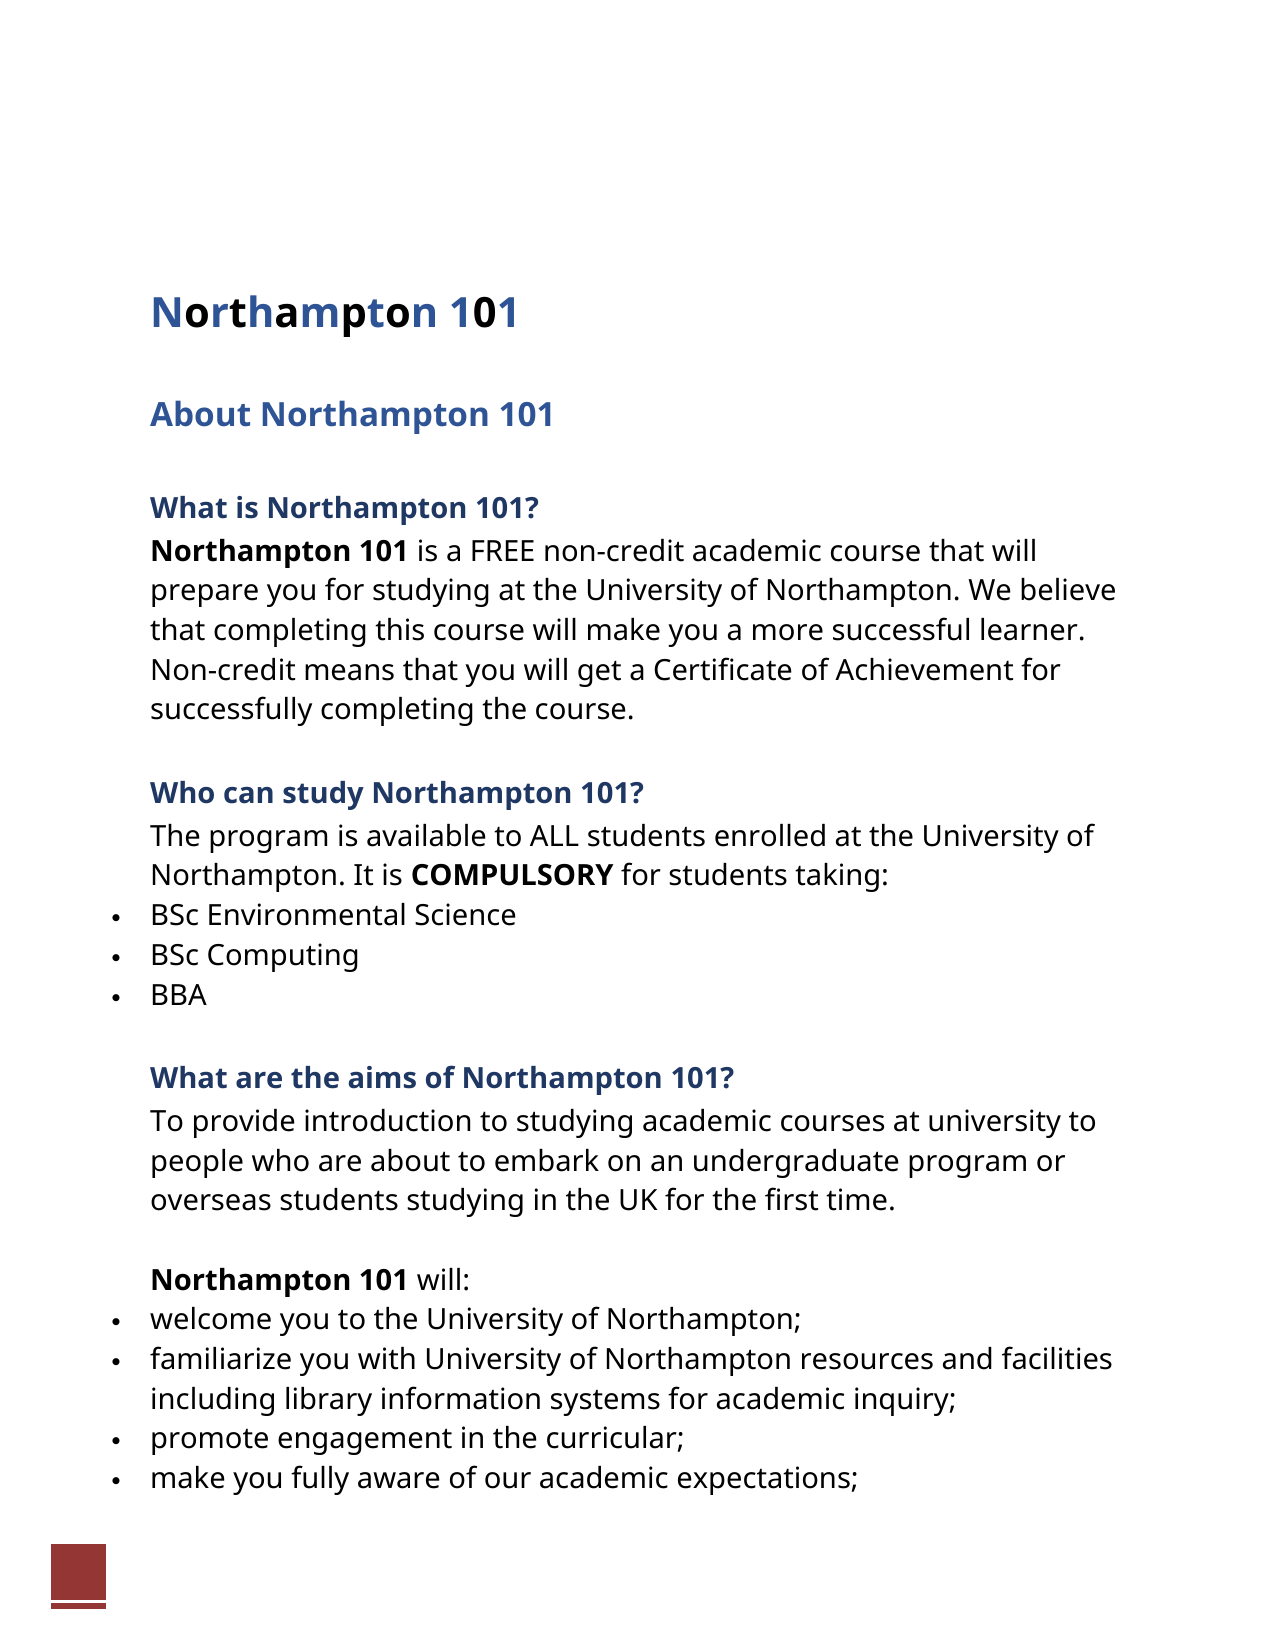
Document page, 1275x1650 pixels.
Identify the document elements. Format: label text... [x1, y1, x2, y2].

subtitle Northampton 101 [150, 283, 1125, 340]
text The program is available to ALL students enrolled at the University of Northampton. It is COMPULSORY for students taking: [150, 815, 1125, 894]
list BSc Environmental Science [112, 894, 1125, 934]
list familiarize you with University of Northampton resources and facilities including library information systems for academic inquiry; [112, 1338, 1125, 1418]
text Northampton 101 is a FREE non-credit academic course that will prepare you for studying at the University of Northampton. We believe that completing this course will make you a more successful learner. Non-credit means that you will get a Certificate of Achievement for successfully completing the course. [150, 530, 1125, 728]
subtitle What is Northampton 101? [150, 487, 1125, 527]
list BBA [112, 974, 1125, 1013]
list promote engagement in the curricular; [112, 1418, 1125, 1457]
list BSc Computing [112, 934, 1125, 974]
subtitle What are the aims of Northampton 101? [150, 1057, 1125, 1097]
subtitle About Northampton 101 [150, 391, 1125, 437]
subtitle Who can study Northampton 101? [150, 772, 1125, 812]
list make you fully aware of our academic expectations; [112, 1457, 1125, 1497]
list welcome you to the University of Northampton; [112, 1298, 1125, 1338]
text To provide introduction to studying academic courses at university to people who are about to embark on an undergraduate program or overseas students studying in the UK for the first time. Northampton 101 will: [150, 1100, 1125, 1298]
